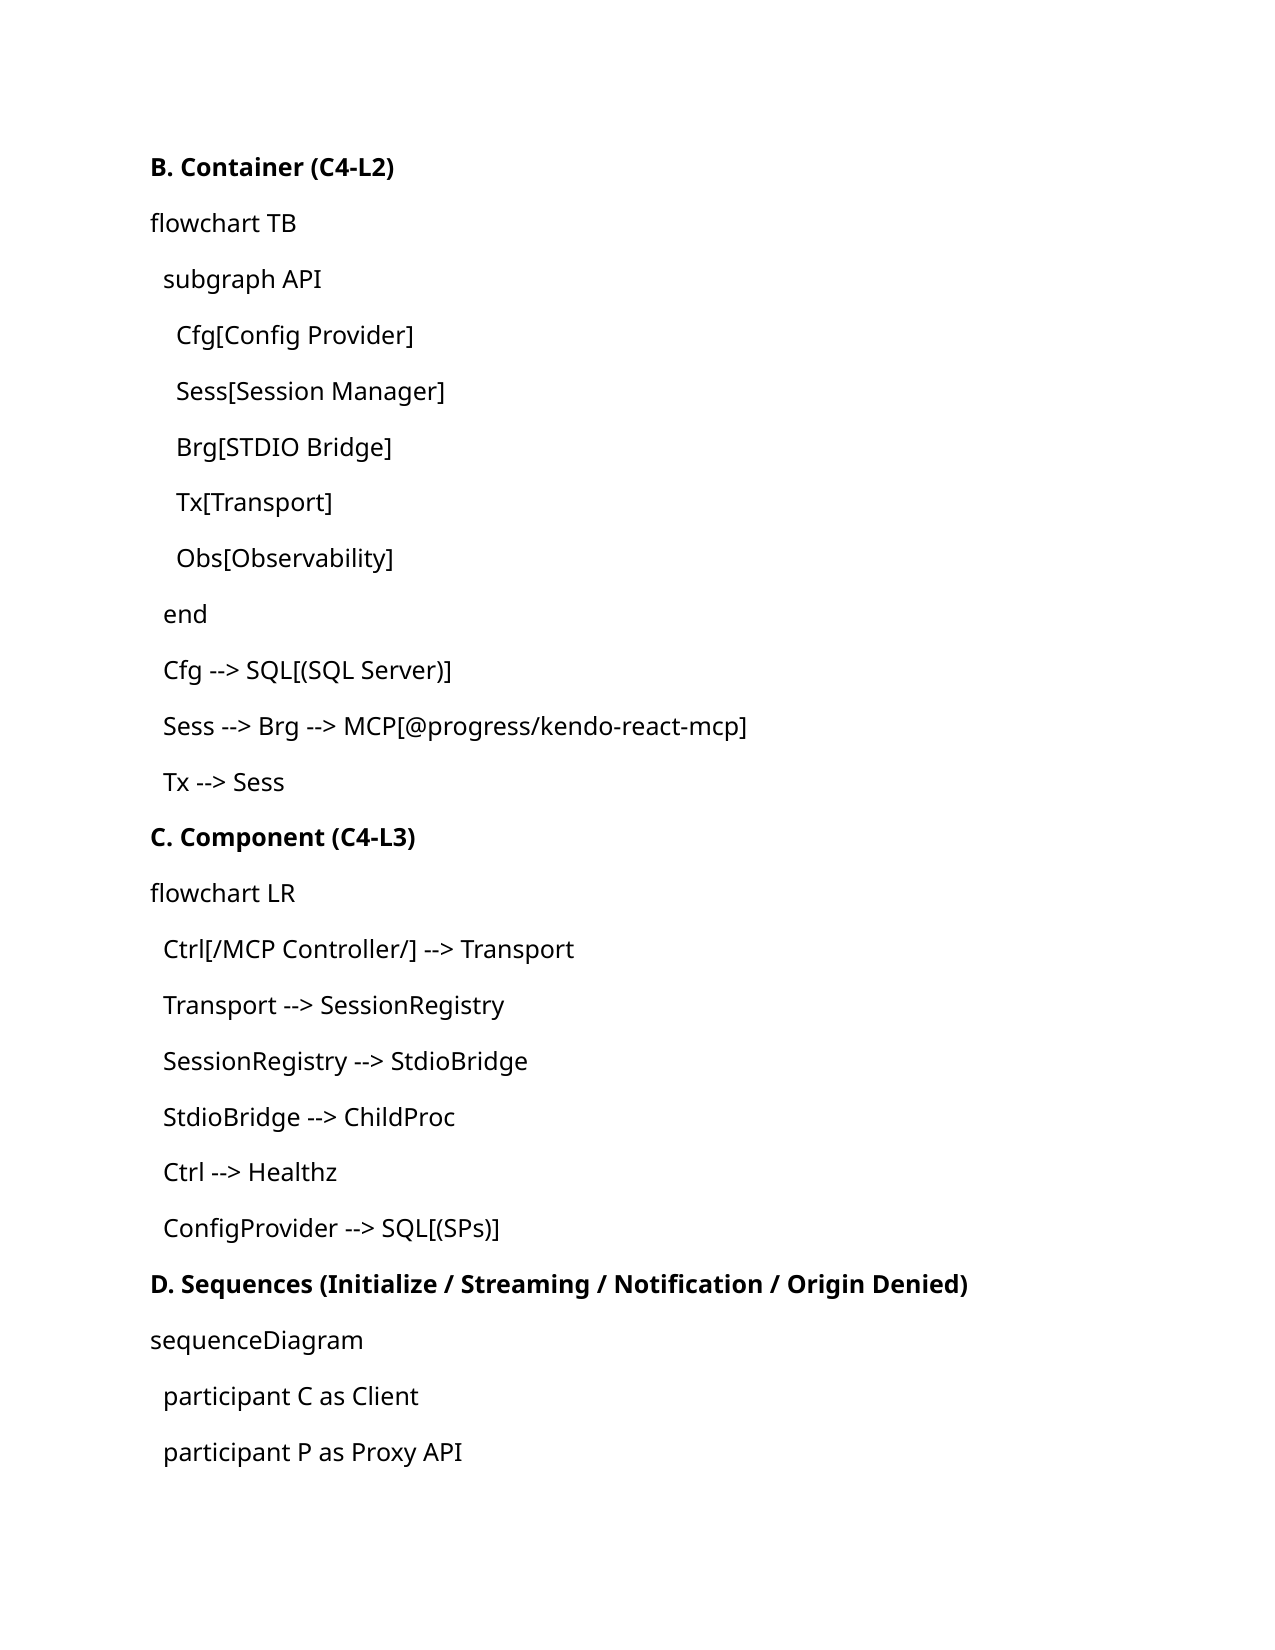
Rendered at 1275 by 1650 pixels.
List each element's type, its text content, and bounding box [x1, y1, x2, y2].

text Cfg --> SQL[(SQL Server)] [150, 652, 1125, 687]
text Transport --> SessionRegistry [150, 987, 1125, 1022]
text participant C as Client [150, 1378, 1125, 1412]
text flowchart LR [150, 876, 1125, 910]
text Obs[Observability] [150, 541, 1125, 575]
text Brg[STDIO Bridge] [150, 429, 1125, 463]
text Sess --> Brg --> MCP[@progress/kendo-react-mcp] [150, 708, 1125, 742]
text Tx[Transport] [150, 485, 1125, 519]
text Ctrl --> Healthz [150, 1155, 1125, 1189]
text B. Container (C4-L2) [150, 150, 1125, 184]
text Ctrl[/MCP Controller/] --> Transport [150, 932, 1125, 966]
text ConfigProvider --> SQL[(SPs)] [150, 1211, 1125, 1245]
text Tx --> Sess [150, 764, 1125, 798]
text sequenceDiagram [150, 1322, 1125, 1357]
text end [150, 597, 1125, 631]
text D. Sequences (Initialize / Streaming / Notification / Origin Denied) [150, 1267, 1125, 1301]
text participant P as Proxy API [150, 1434, 1125, 1468]
text C. Component (C4-L3) [150, 820, 1125, 854]
text SessionRegistry --> StdioBridge [150, 1043, 1125, 1077]
text StdioBridge --> ChildProc [150, 1099, 1125, 1133]
text flowchart TB [150, 206, 1125, 240]
text subgraph API [150, 262, 1125, 296]
text Sess[Session Manager] [150, 373, 1125, 407]
text Cfg[Config Provider] [150, 317, 1125, 352]
